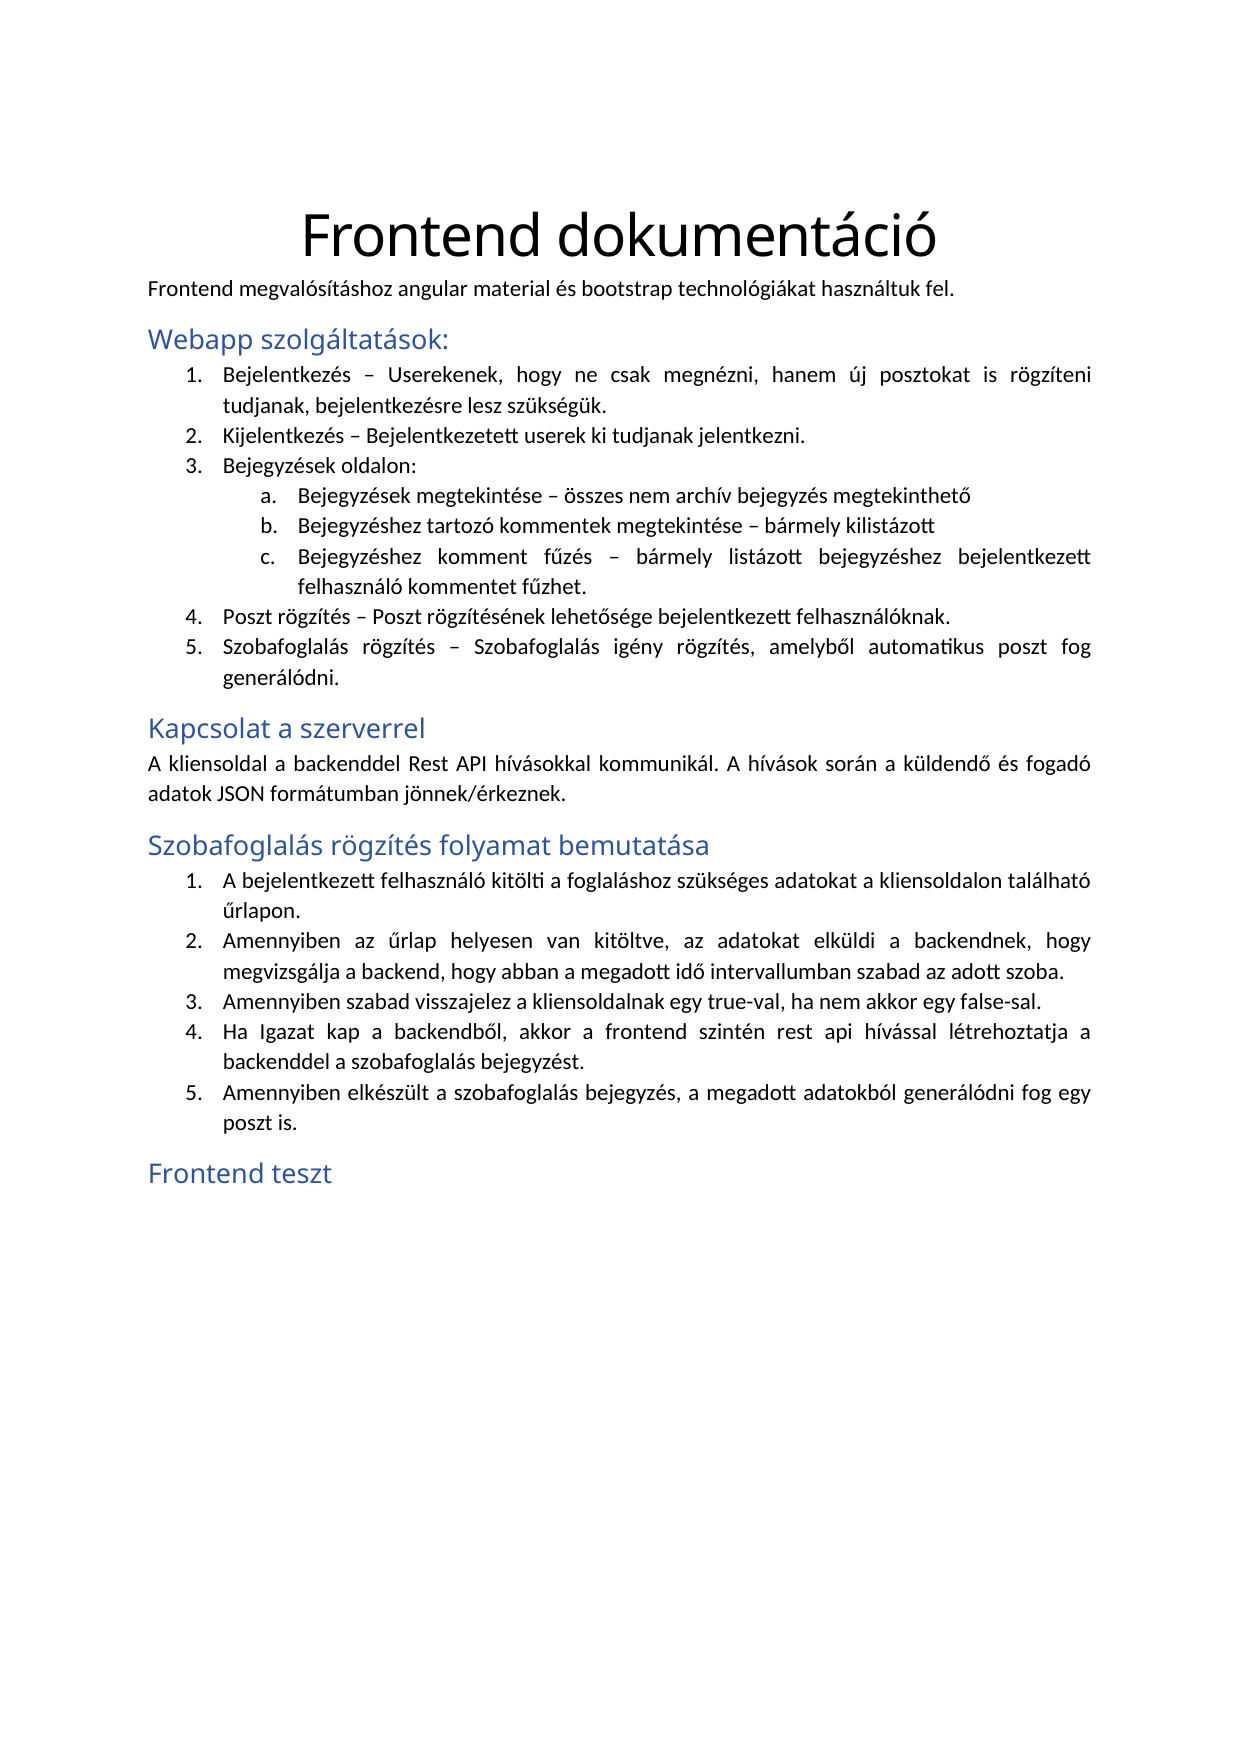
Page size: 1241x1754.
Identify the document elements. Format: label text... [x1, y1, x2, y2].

title Frontend dokumentáció [148, 194, 1093, 274]
list Amennyiben az űrlap helyesen van kitöltve, az adatokat elküldi a backendnek, hogy megvizsgálja a backend, hogy abban a megadott idő intervallumban szabad az adott szoba. [185, 927, 1093, 985]
text Frontend megvalósításhoz angular material és bootstrap technológiákat használtuk fel. [148, 274, 1093, 302]
list Poszt rögzítés – Poszt rögzítésének lehetősége bejelentkezett felhasználóknak. [185, 602, 1093, 630]
text A kliensoldal a backenddel Rest API hívásokkal kommunikál. A hívások során a küldendő és fogadó adatok JSON formátumban jönnek/érkeznek. [148, 749, 1093, 808]
list Szobafoglalás rögzítés – Szobafoglalás igény rögzítés, amelyből automatikus poszt fog generálódni. [185, 632, 1093, 691]
subtitle Frontend teszt [148, 1155, 1093, 1192]
list Kijelentkezés – Bejelentkezetett userek ki tudjanak jelentkezni. [185, 421, 1093, 449]
list Ha Igazat kap a backendből, akkor a frontend szintén rest api hívással létrehoztatja a backenddel a szobafoglalás bejegyzést. [185, 1017, 1093, 1076]
subtitle Kapcsolat a szerverrel [148, 709, 1093, 746]
list Bejegyzéshez komment fűzés – bármely listázott bejegyzéshez bejelentkezett felhasználó kommentet fűzhet. [260, 542, 1093, 600]
list Bejegyzéshez tartozó kommentek megtekintése – bármely kilistázott [260, 512, 1093, 540]
list Bejegyzések oldalon: [185, 451, 1093, 479]
list A bejelentkezett felhasználó kitölti a foglaláshoz szükséges adatokat a kliensoldalon található űrlapon. [185, 866, 1093, 924]
subtitle Szobafoglalás rögzítés folyamat bemutatása [148, 826, 1093, 863]
list Bejelentkezés – Userekenek, hogy ne csak megnézni, hanem új posztokat is rögzíteni tudjanak, bejelentkezésre lesz szükségük. [185, 361, 1093, 419]
list Amennyiben elkészült a szobafoglalás bejegyzés, a megadott adatokból generálódni fog egy poszt is. [185, 1078, 1093, 1136]
list Bejegyzések megtekintése – összes nem archív bejegyzés megtekinthető [260, 481, 1093, 509]
list Amennyiben szabad visszajelez a kliensoldalnak egy true-val, ha nem akkor egy false-sal. [185, 987, 1093, 1015]
subtitle Webapp szolgáltatások: [148, 321, 1093, 358]
